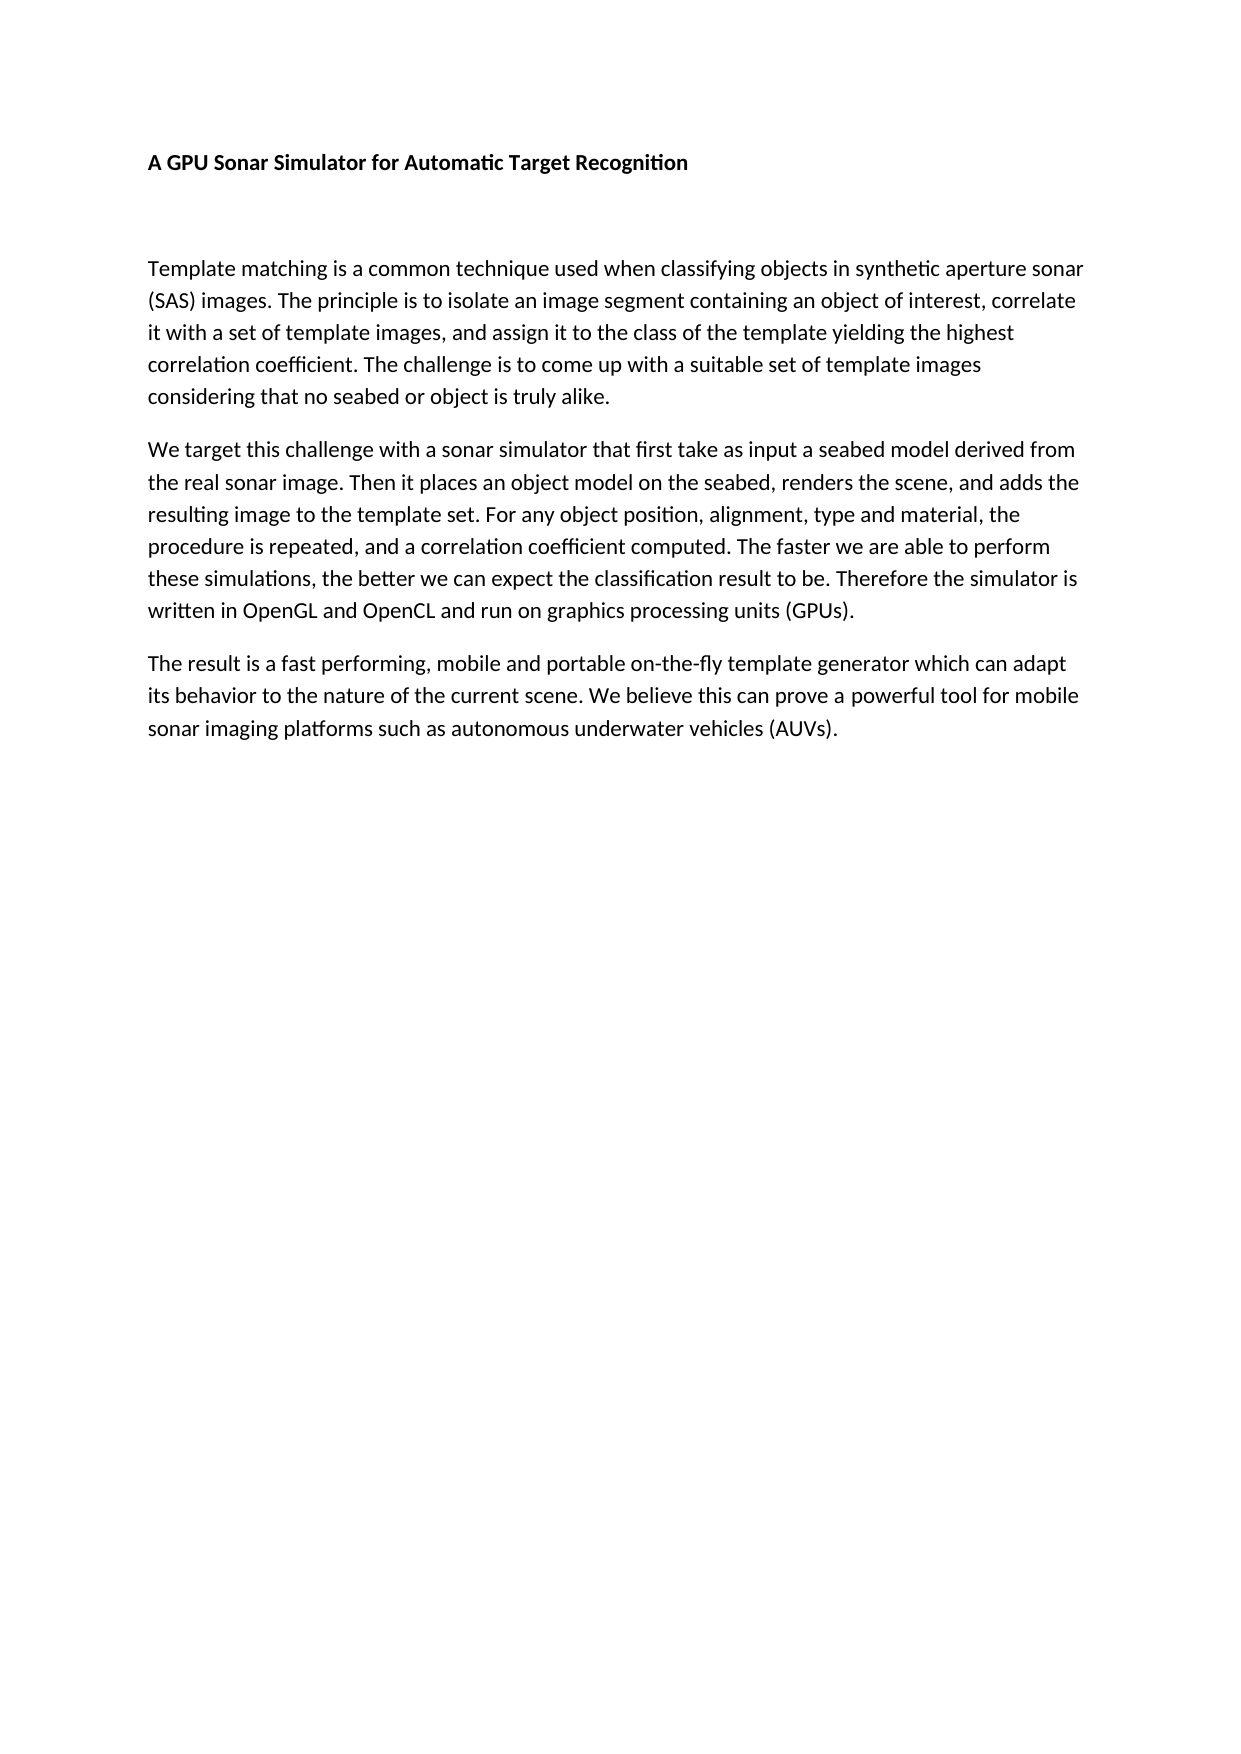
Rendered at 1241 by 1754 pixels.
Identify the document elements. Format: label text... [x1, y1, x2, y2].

text The result is a fast performing, mobile and portable on-the-fly template generator which can adapt its behavior to the nature of the current scene. We believe this can prove a powerful tool for mobile sonar imaging platforms such as autonomous underwater vehicles (AUVs). [148, 649, 1093, 742]
text Template matching is a common technique used when classifying objects in synthetic aperture sonar (SAS) images. The principle is to isolate an image segment containing an object of interest, correlate it with a set of template images, and assign it to the class of the template yielding the highest correlation coefficient. The challenge is to come up with a suitable set of template images considering that no seabed or object is truly alike. [148, 254, 1093, 410]
text We target this challenge with a sonar simulator that first take as input a seabed model derived from the real sonar image. Then it places an object model on the seabed, renders the scene, and adds the resulting image to the template set. For any object position, alignment, type and material, the procedure is repeated, and a correlation coefficient computed. The faster we are able to perform these simulations, the better we can expect the classification result to be. Therefore the simulator is written in OpenGL and OpenCL and run on graphics processing units (GPUs). [148, 435, 1093, 624]
text A GPU Sonar Simulator for Automatic Target Recognition [148, 148, 1093, 176]
